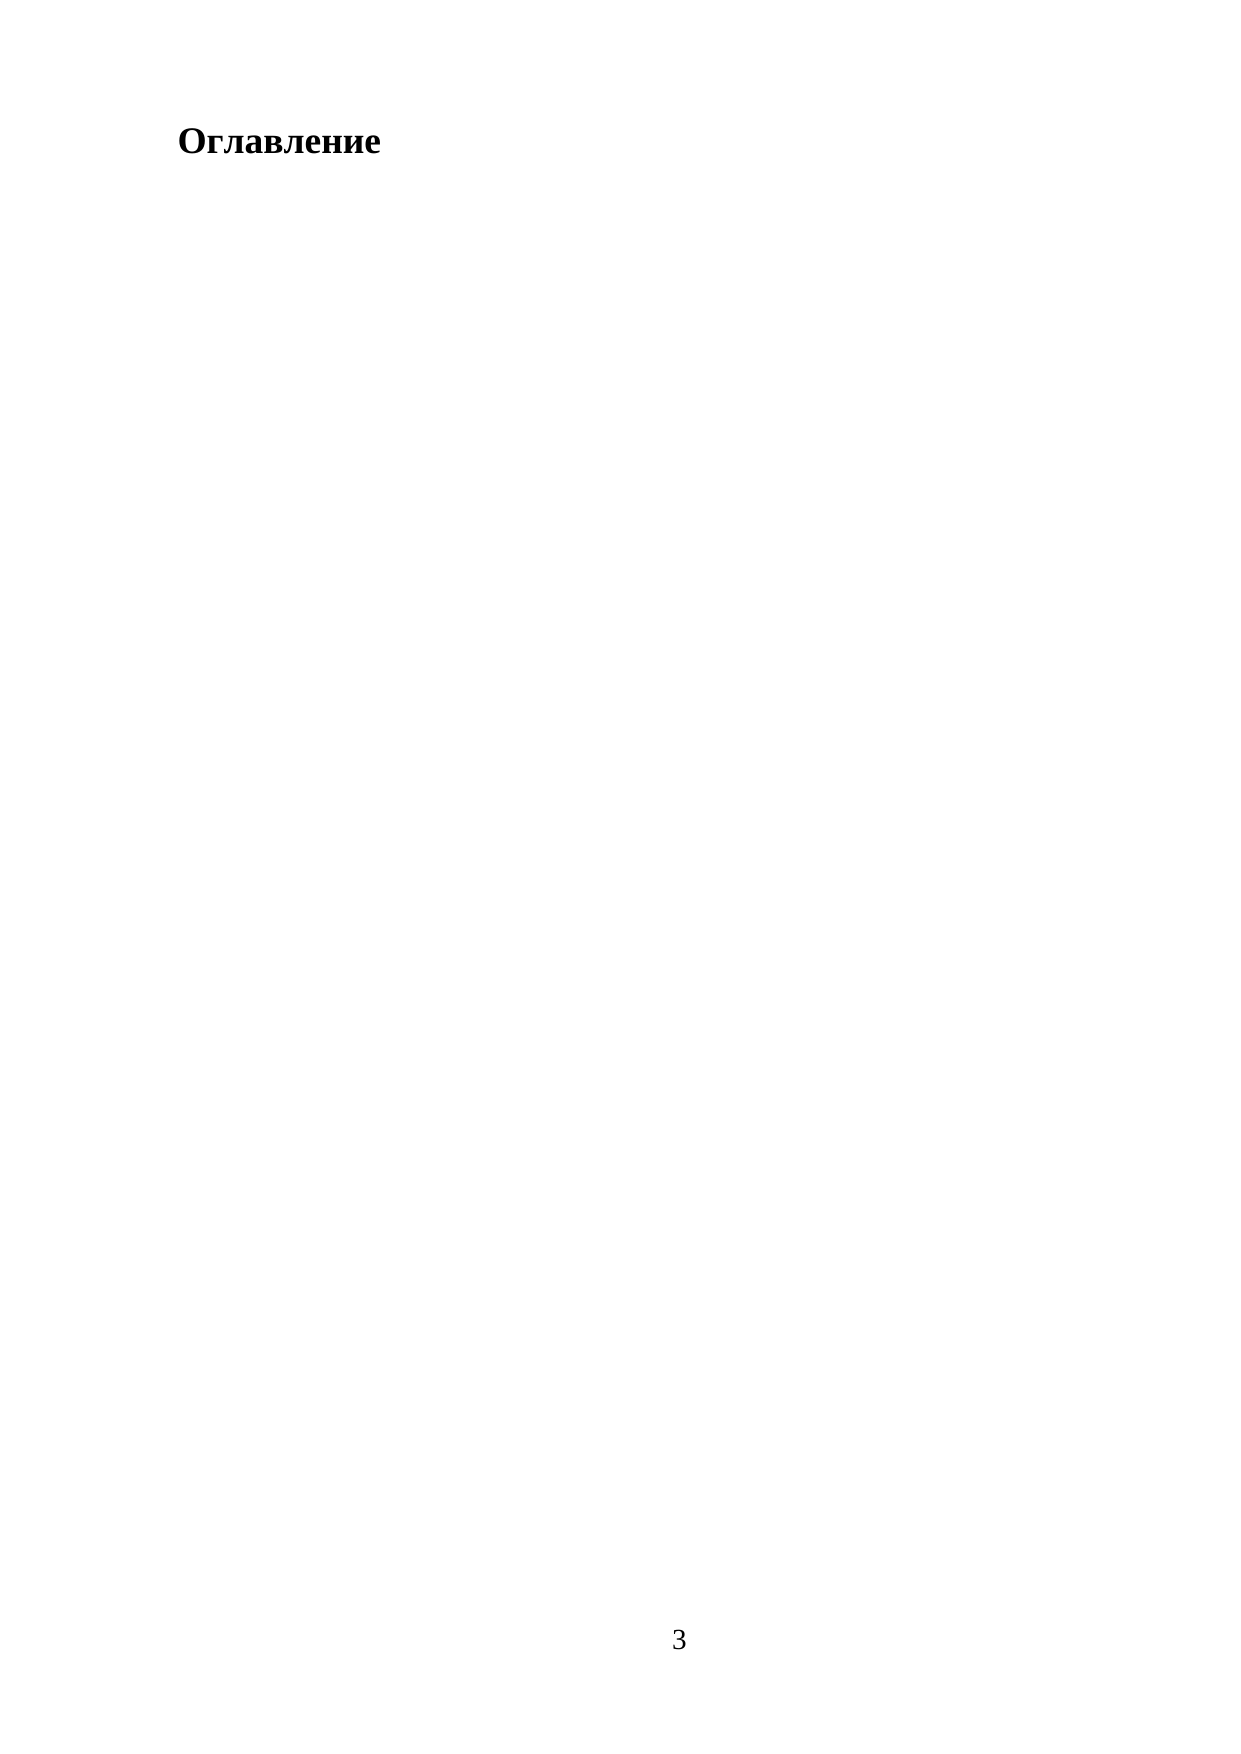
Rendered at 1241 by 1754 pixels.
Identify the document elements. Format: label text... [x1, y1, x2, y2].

text Оглавление [177, 118, 1181, 161]
